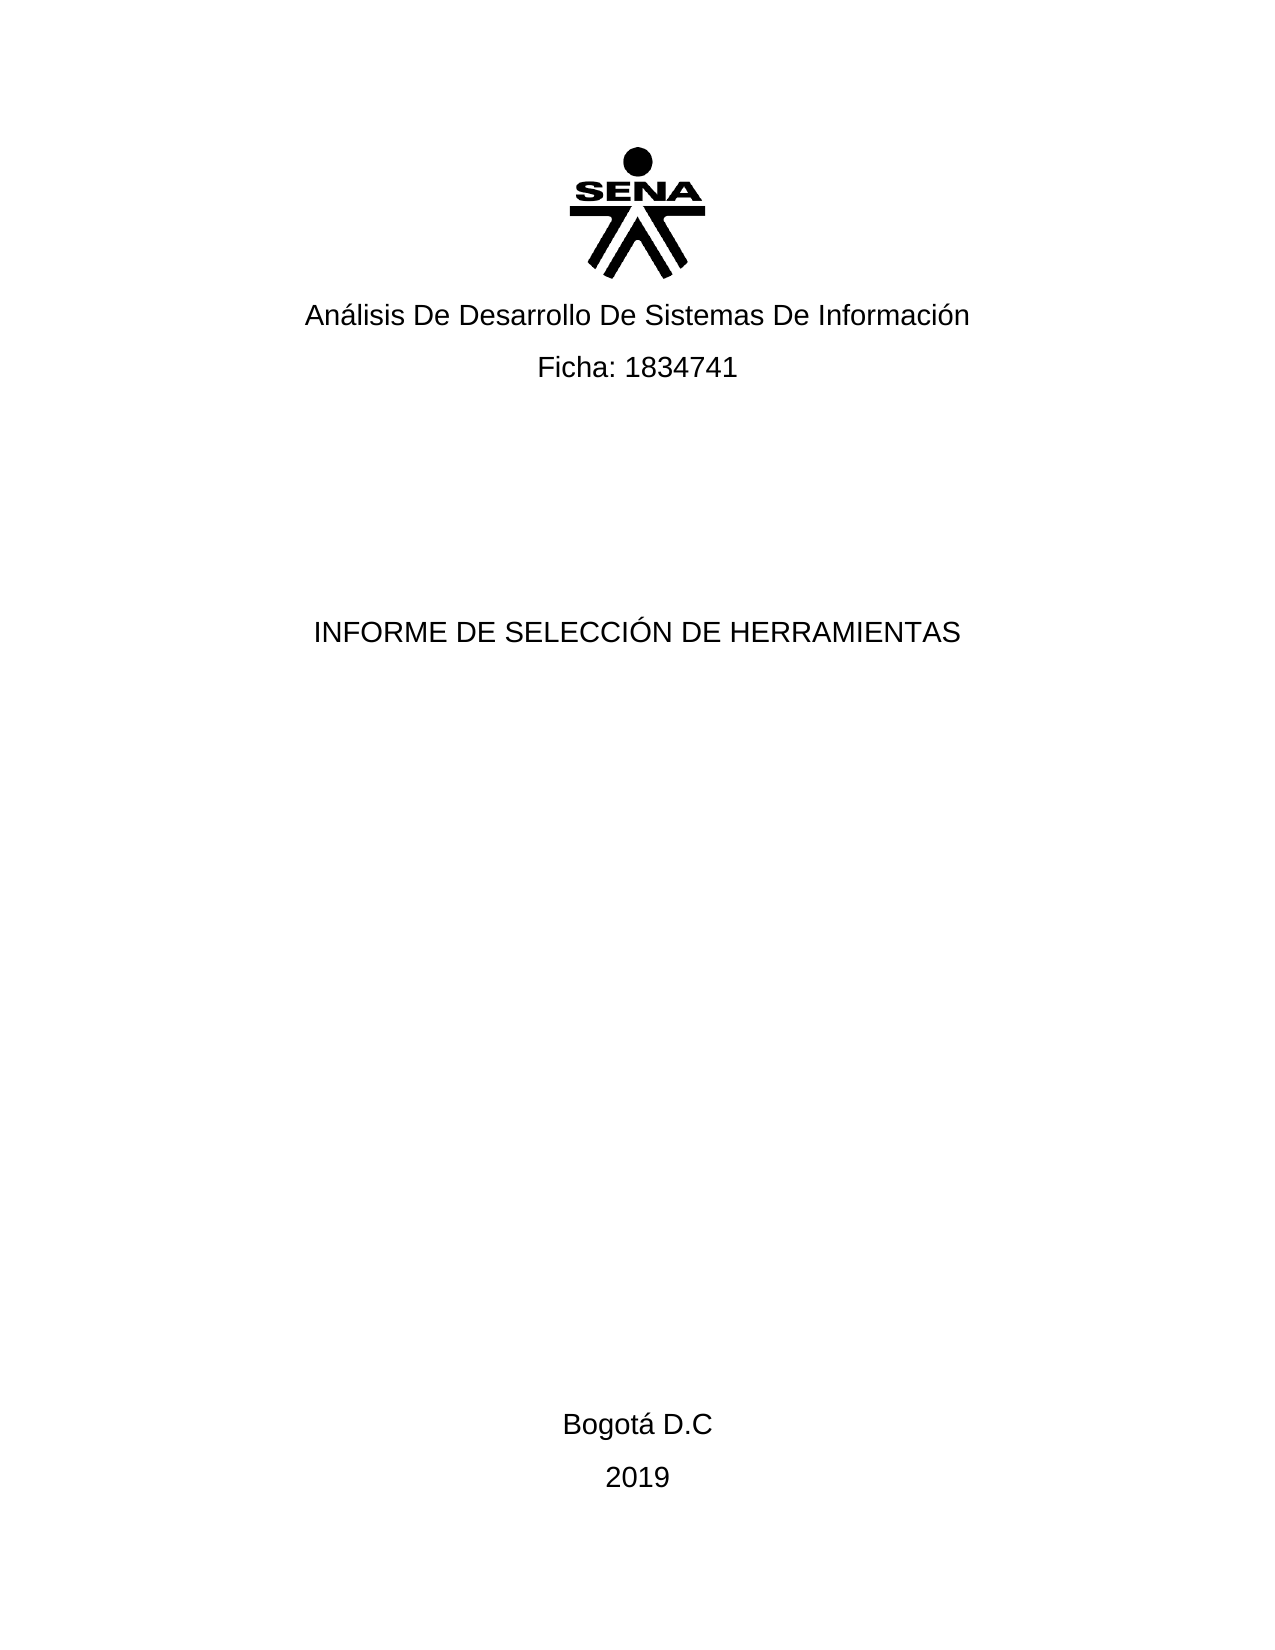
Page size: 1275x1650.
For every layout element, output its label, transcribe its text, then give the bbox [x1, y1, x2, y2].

text Ficha: 1834741 [177, 351, 1098, 384]
picture [569, 147, 706, 279]
text INFORME DE SELECCIÓN DE HERRAMIENTAS [177, 614, 1098, 648]
text Análisis De Desarrollo De Sistemas De Información [177, 298, 1098, 331]
text Bogotá D.C [177, 1407, 1098, 1440]
text 2019 [177, 1459, 1098, 1493]
